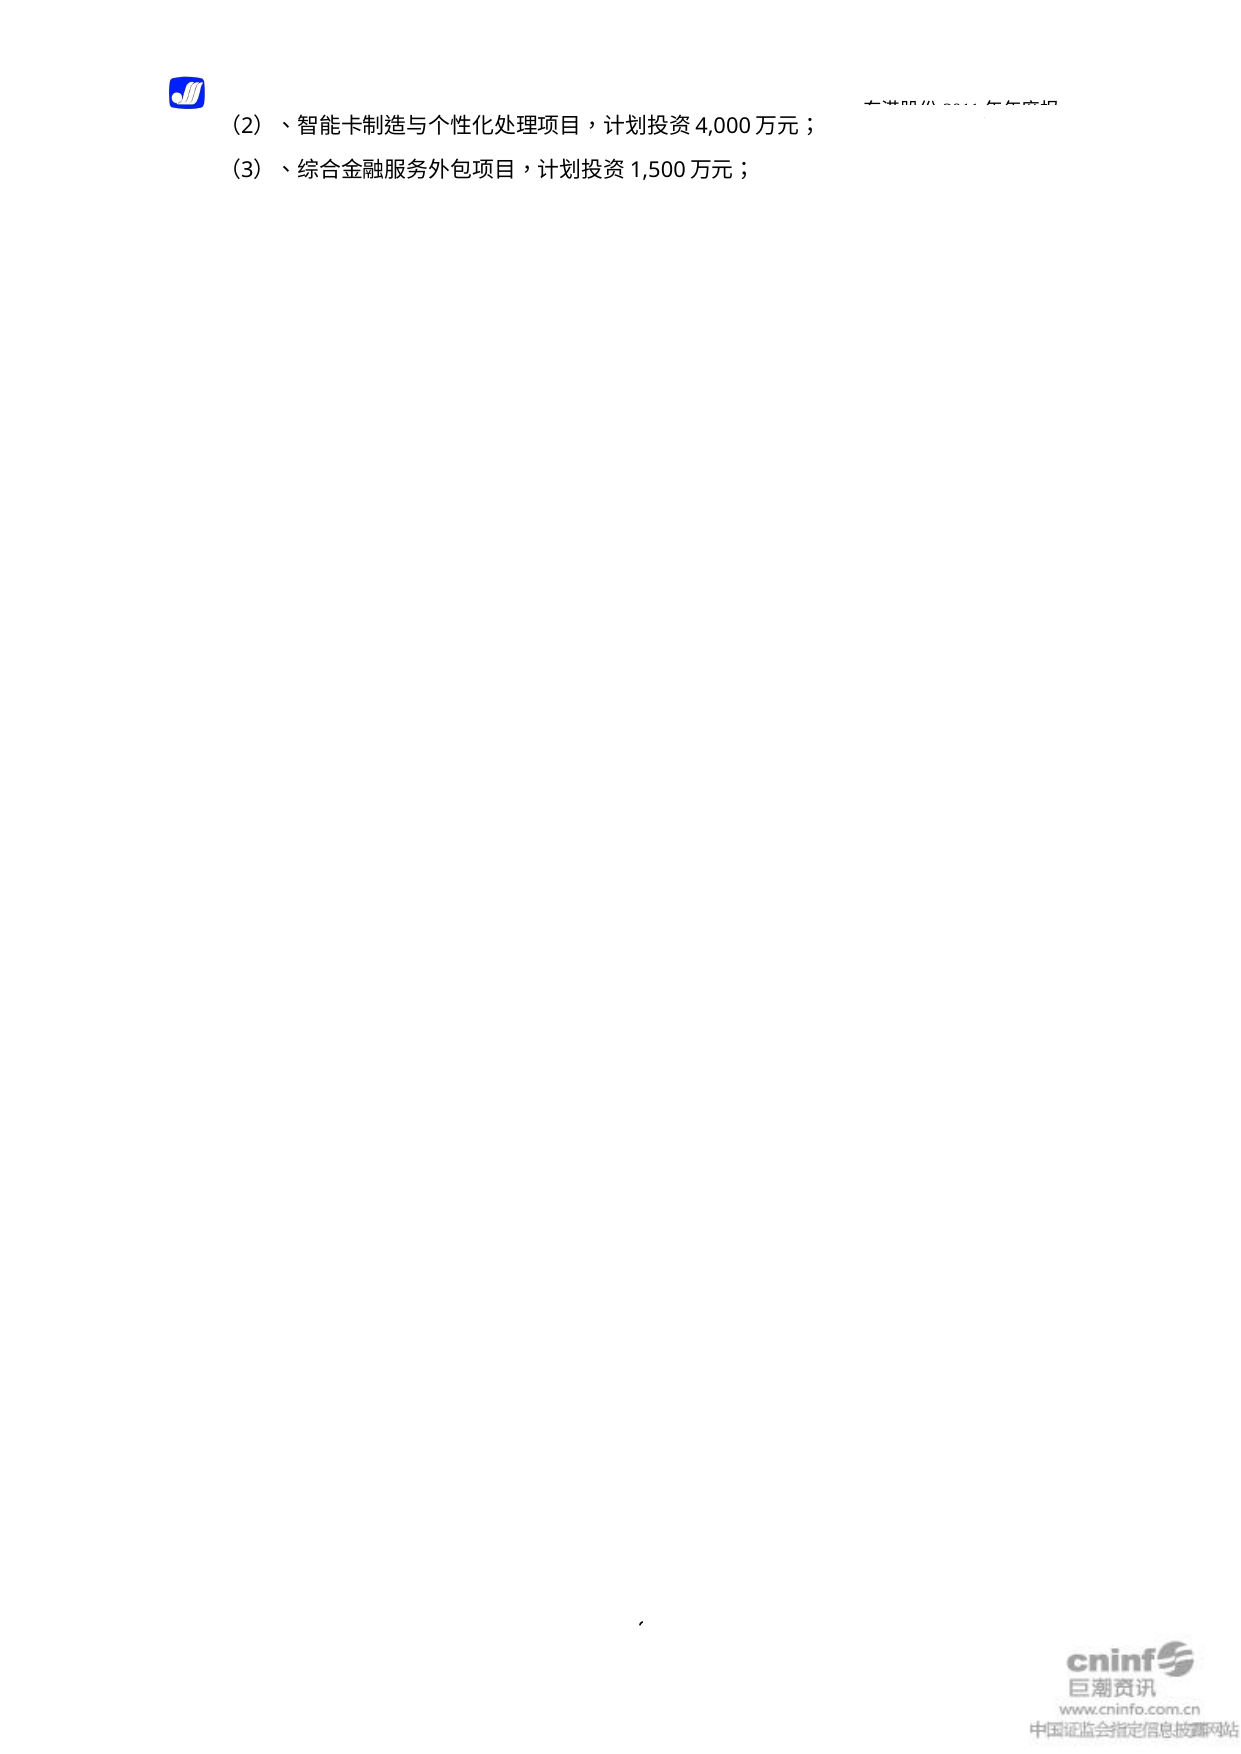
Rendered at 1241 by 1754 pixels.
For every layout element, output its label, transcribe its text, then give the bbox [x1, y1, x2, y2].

text （2）、智能卡制造与个性化处理项目，计划投资4,000万元； [219, 110, 1240, 140]
picture [1029, 1633, 1241, 1754]
text （3）、综合金融服务外包项目，计划投资1,500万元； [219, 154, 1240, 184]
picture [168, 76, 206, 110]
